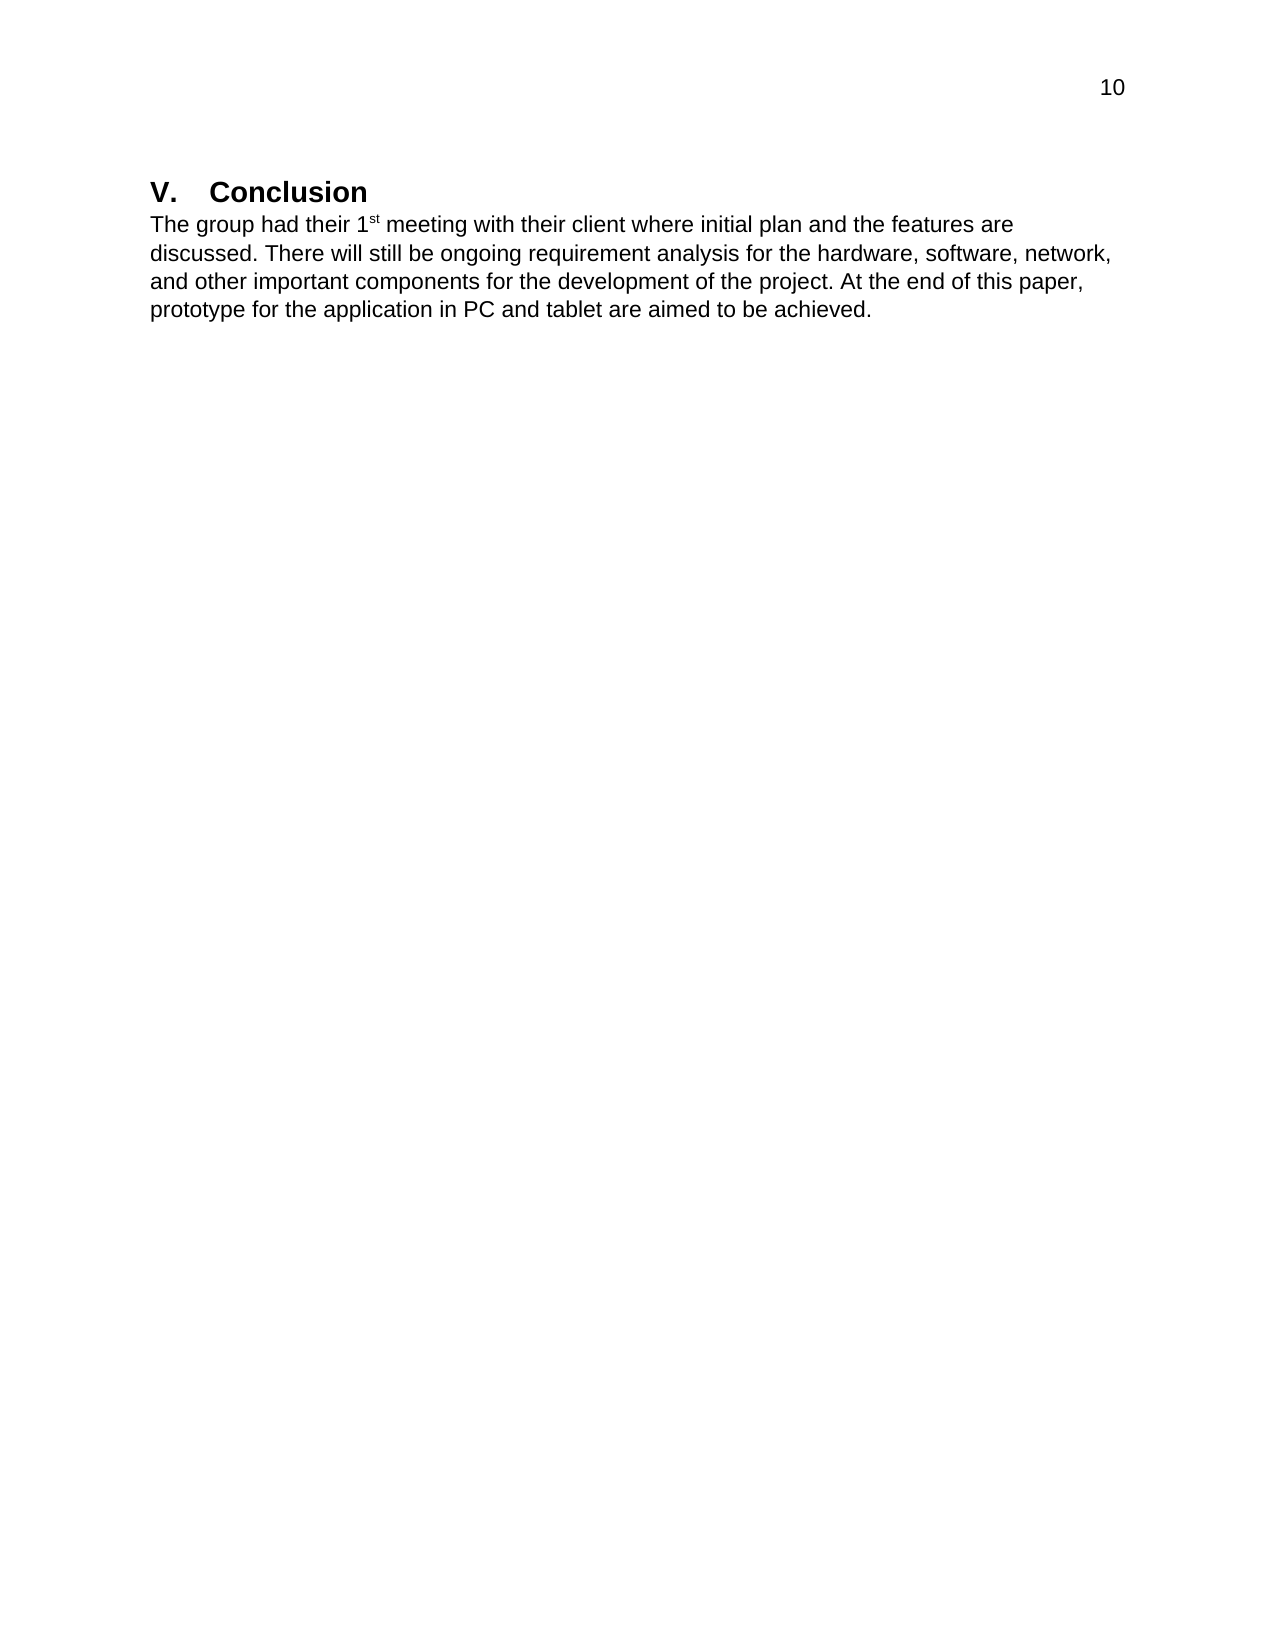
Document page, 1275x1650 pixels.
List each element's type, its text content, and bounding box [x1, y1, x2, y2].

text The group had their 1st meeting with their client where initial plan and the features are discussed. There will still be ongoing requirement analysis for the hardware, software, network, and other important components for the development of the project. At the end of this paper, prototype for the application in PC and tablet are aimed to be achieved. [150, 211, 1125, 323]
subtitle Conclusion [150, 175, 1125, 208]
